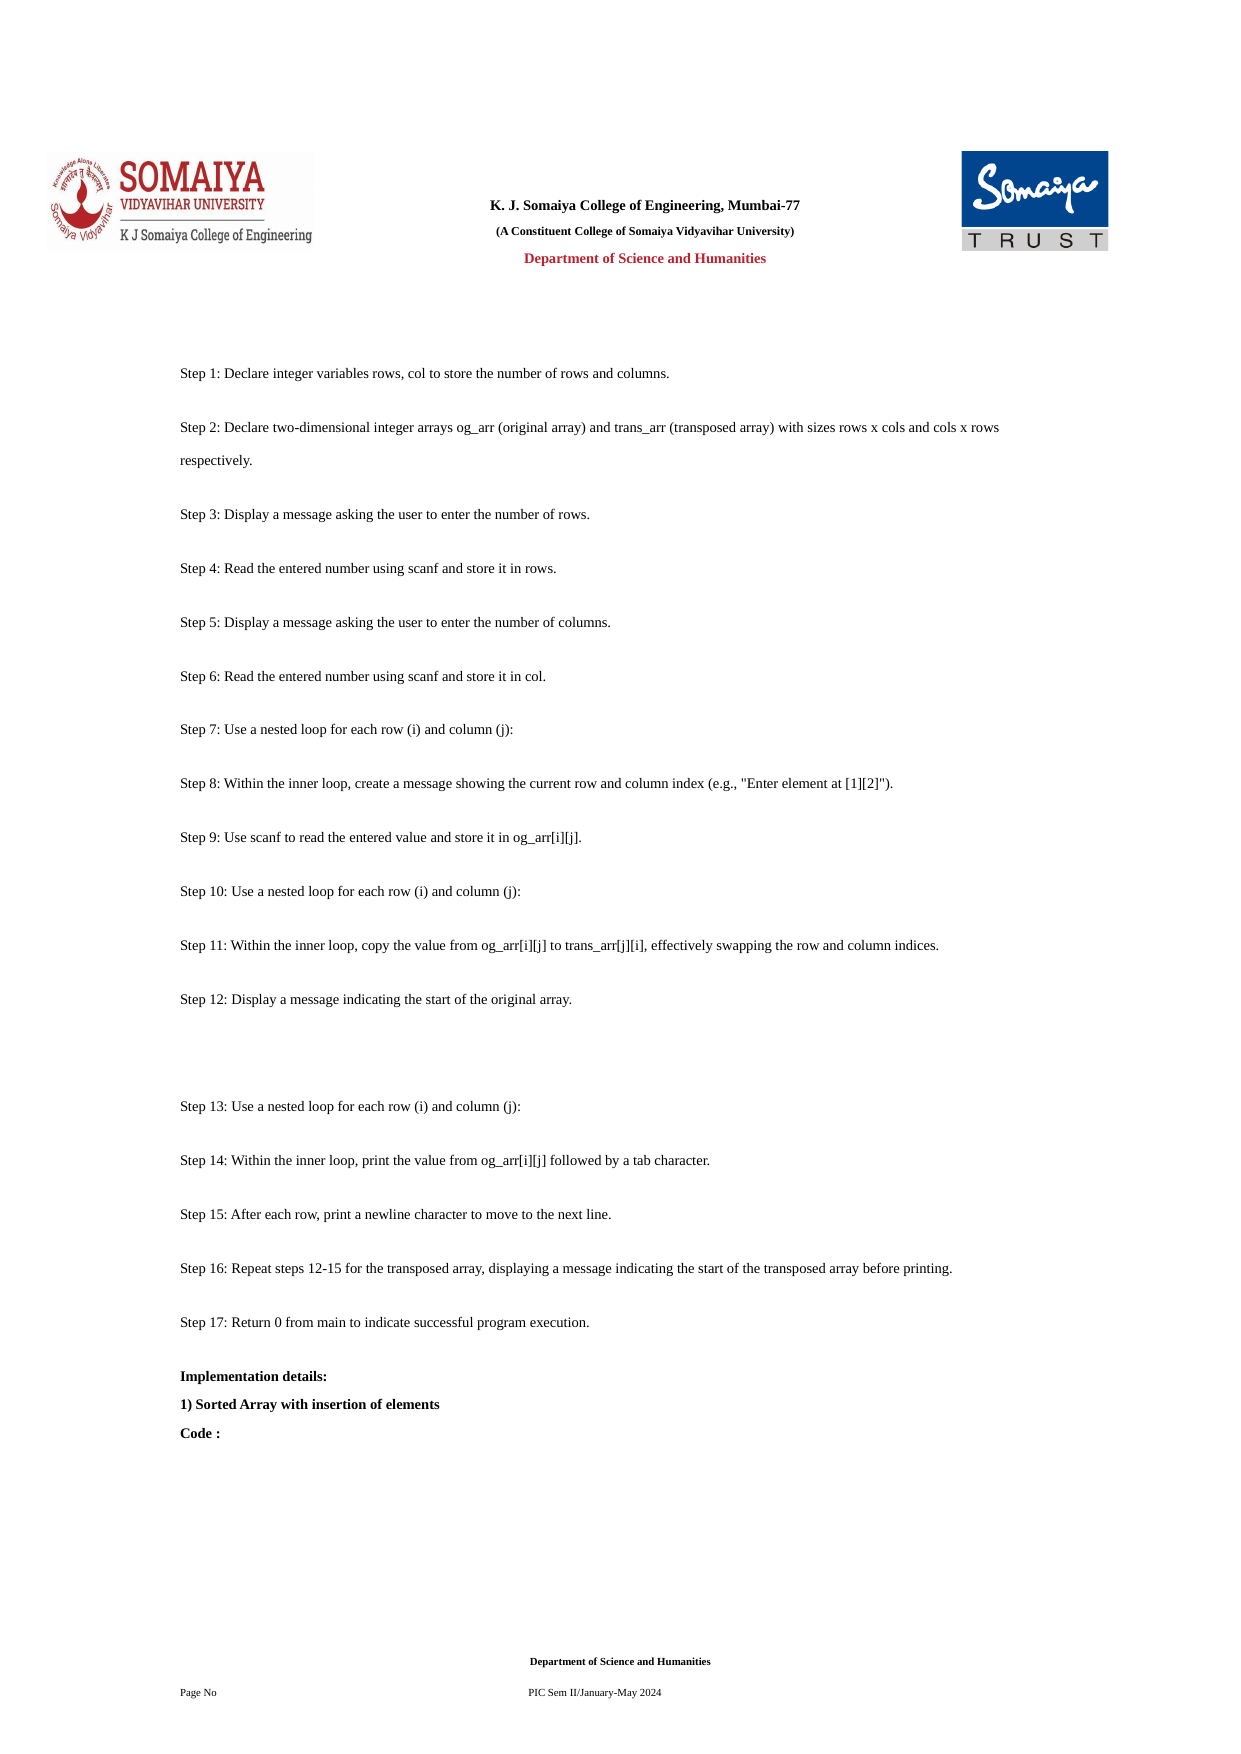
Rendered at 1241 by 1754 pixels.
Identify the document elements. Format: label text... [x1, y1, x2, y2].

picture [961, 151, 1109, 251]
text Step 11: Within the inner loop, copy the value from og_arr[i][j] to trans_arr[j][i], effectively swapping the row and column indices. [180, 924, 1060, 953]
text Step 16: Repeat steps 12-15 for the transposed array, displaying a message indicating the start of the transposed array before printing. [180, 1248, 1060, 1276]
text Implementation details: [180, 1355, 1060, 1384]
text Step 12: Display a message indicating the start of the original array. [180, 978, 1060, 1007]
text Step 1: Declare integer variables rows, col to store the number of rows and columns. [180, 353, 1060, 382]
text Step 7: Use a nested loop for each row (i) and column (j): [180, 709, 1060, 738]
picture [47, 151, 315, 251]
text 1) Sorted Array with insertion of elements [180, 1384, 1060, 1413]
text Step 9: Use scanf to read the entered value and store it in og_arr[i][j]. [180, 817, 1060, 846]
text Step 10: Use a nested loop for each row (i) and column (j): [180, 871, 1060, 899]
text Step 17: Return 0 from main to indicate successful program execution. [180, 1302, 1060, 1330]
text Step 6: Read the entered number using scanf and store it in col. [180, 655, 1060, 684]
text Step 15: After each row, print a newline character to move to the next line. [180, 1194, 1060, 1223]
text Step 5: Display a message asking the user to enter the number of columns. [180, 601, 1060, 630]
text Step 2: Declare two-dimensional integer arrays og_arr (original array) and trans_arr (transposed array) with sizes rows x cols and cols x rows respectively. [180, 407, 1060, 469]
text Step 13: Use a nested loop for each row (i) and column (j): [180, 1086, 1060, 1115]
text Step 3: Display a message asking the user to enter the number of rows. [180, 494, 1060, 522]
text Step 8: Within the inner loop, create a message showing the current row and column index (e.g., "Enter element at [1][2]"). [180, 763, 1060, 792]
text Step 14: Within the inner loop, print the value from og_arr[i][j] followed by a tab character. [180, 1140, 1060, 1169]
text Code : [180, 1413, 1060, 1442]
text Step 4: Read the entered number using scanf and store it in rows. [180, 548, 1060, 576]
